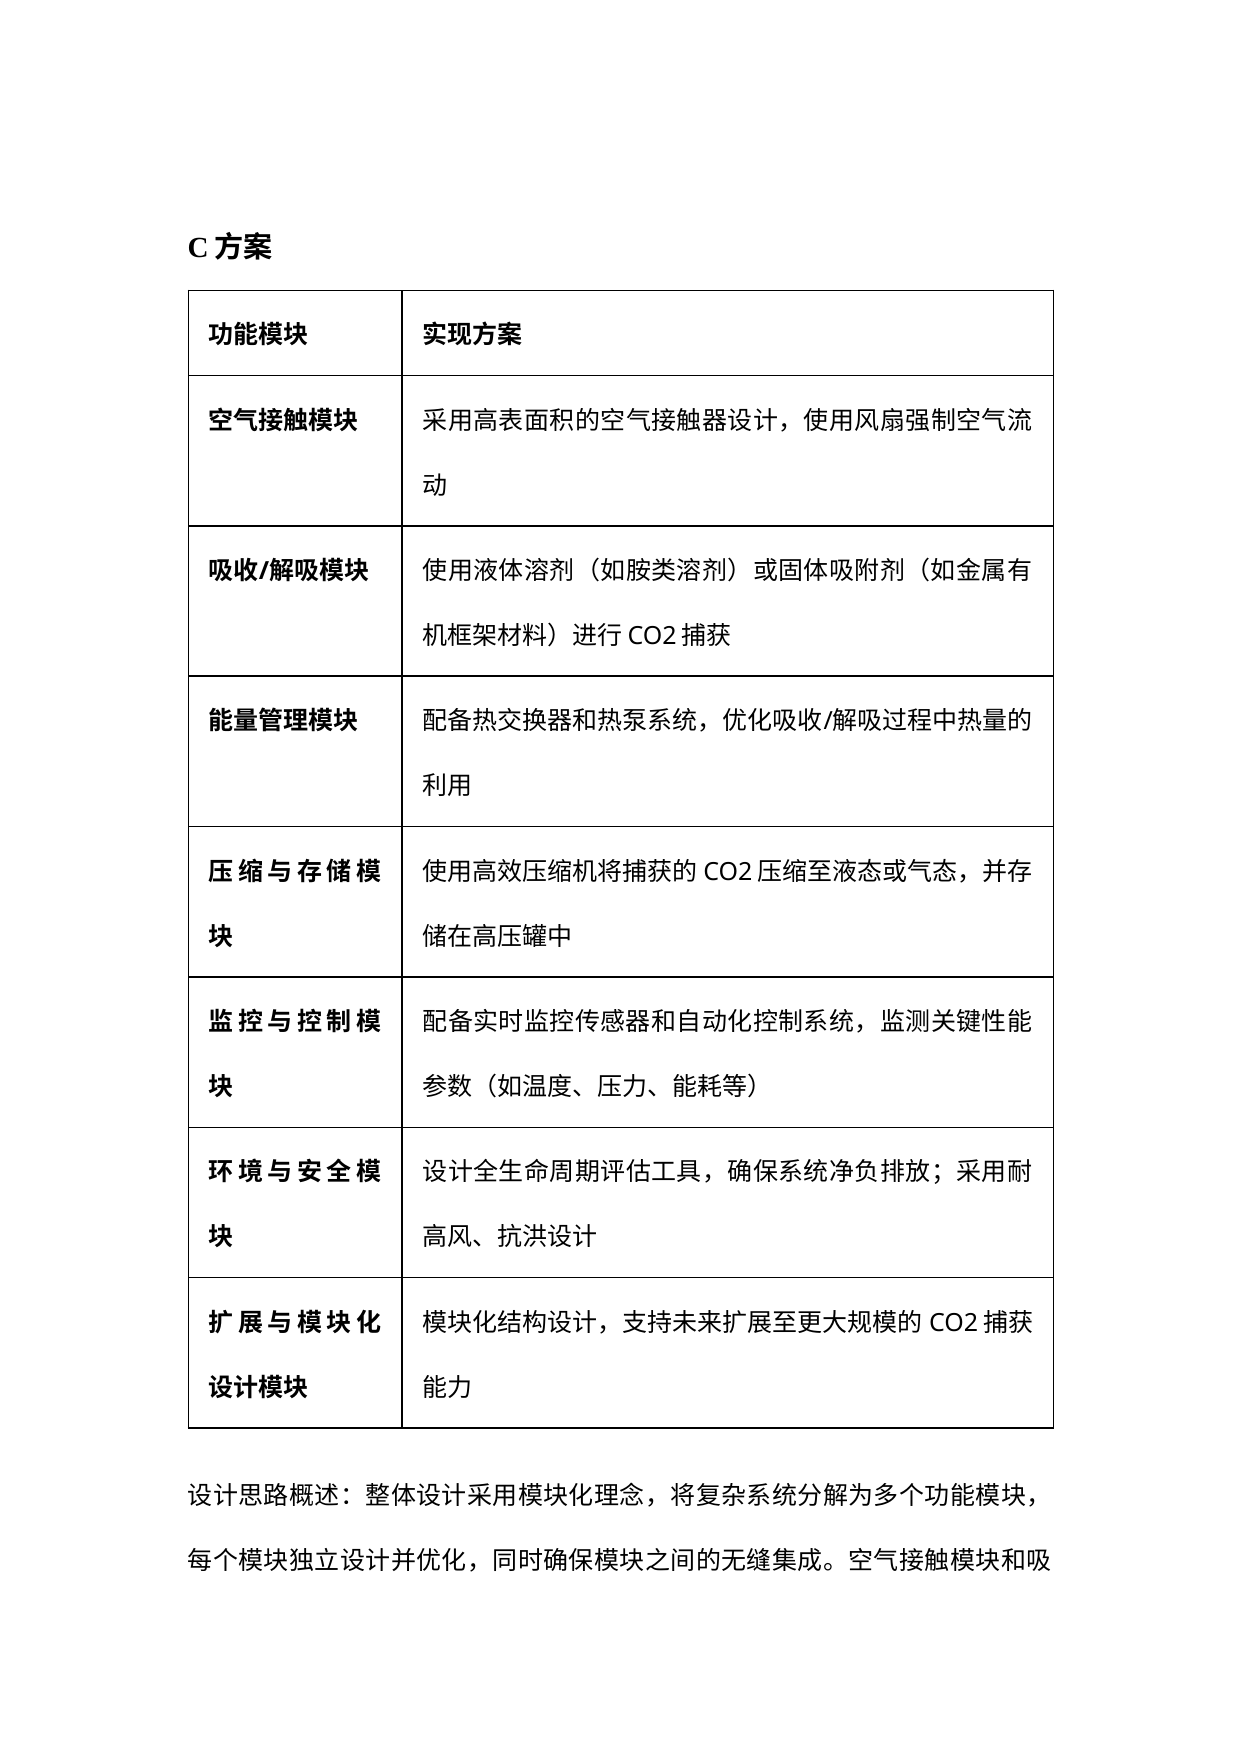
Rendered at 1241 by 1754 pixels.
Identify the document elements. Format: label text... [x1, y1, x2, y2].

table_cell 能量管理模块 [189, 677, 401, 826]
table_cell 配备热交换器和热泵系统，优化吸收/解吸过程中热量的利用 [403, 677, 1053, 826]
table_cell 空气接触模块 [189, 376, 401, 525]
table_cell 使用高效压缩机将捕获的CO2压缩至液态或气态，并存储在高压罐中 [403, 827, 1053, 976]
table_cell 扩展与模块化设计模块 [189, 1278, 401, 1427]
table_header 实现方案 [403, 291, 1053, 375]
table_cell 监控与控制模块 [189, 978, 401, 1126]
table_cell 环境与安全模块 [189, 1128, 401, 1277]
table_cell 吸收/解吸模块 [189, 527, 401, 675]
table_cell 压缩与存储模块 [189, 827, 401, 976]
table_cell 配备实时监控传感器和自动化控制系统，监测关键性能参数（如温度、压力、能耗等） [403, 978, 1053, 1126]
table_cell 采用高表面积的空气接触器设计，使用风扇强制空气流动 [403, 376, 1053, 525]
table_cell 设计全生命周期评估工具，确保系统净负排放；采用耐高风、抗洪设计 [403, 1128, 1053, 1277]
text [187, 1461, 1053, 1591]
text C方案 [187, 212, 1053, 277]
table_header 功能模块 [189, 291, 401, 375]
table_cell 模块化结构设计，支持未来扩展至更大规模的CO2捕获能力 [403, 1278, 1053, 1427]
table_cell 使用液体溶剂（如胺类溶剂）或固体吸附剂（如金属有机框架材料）进行CO2捕获 [403, 527, 1053, 675]
